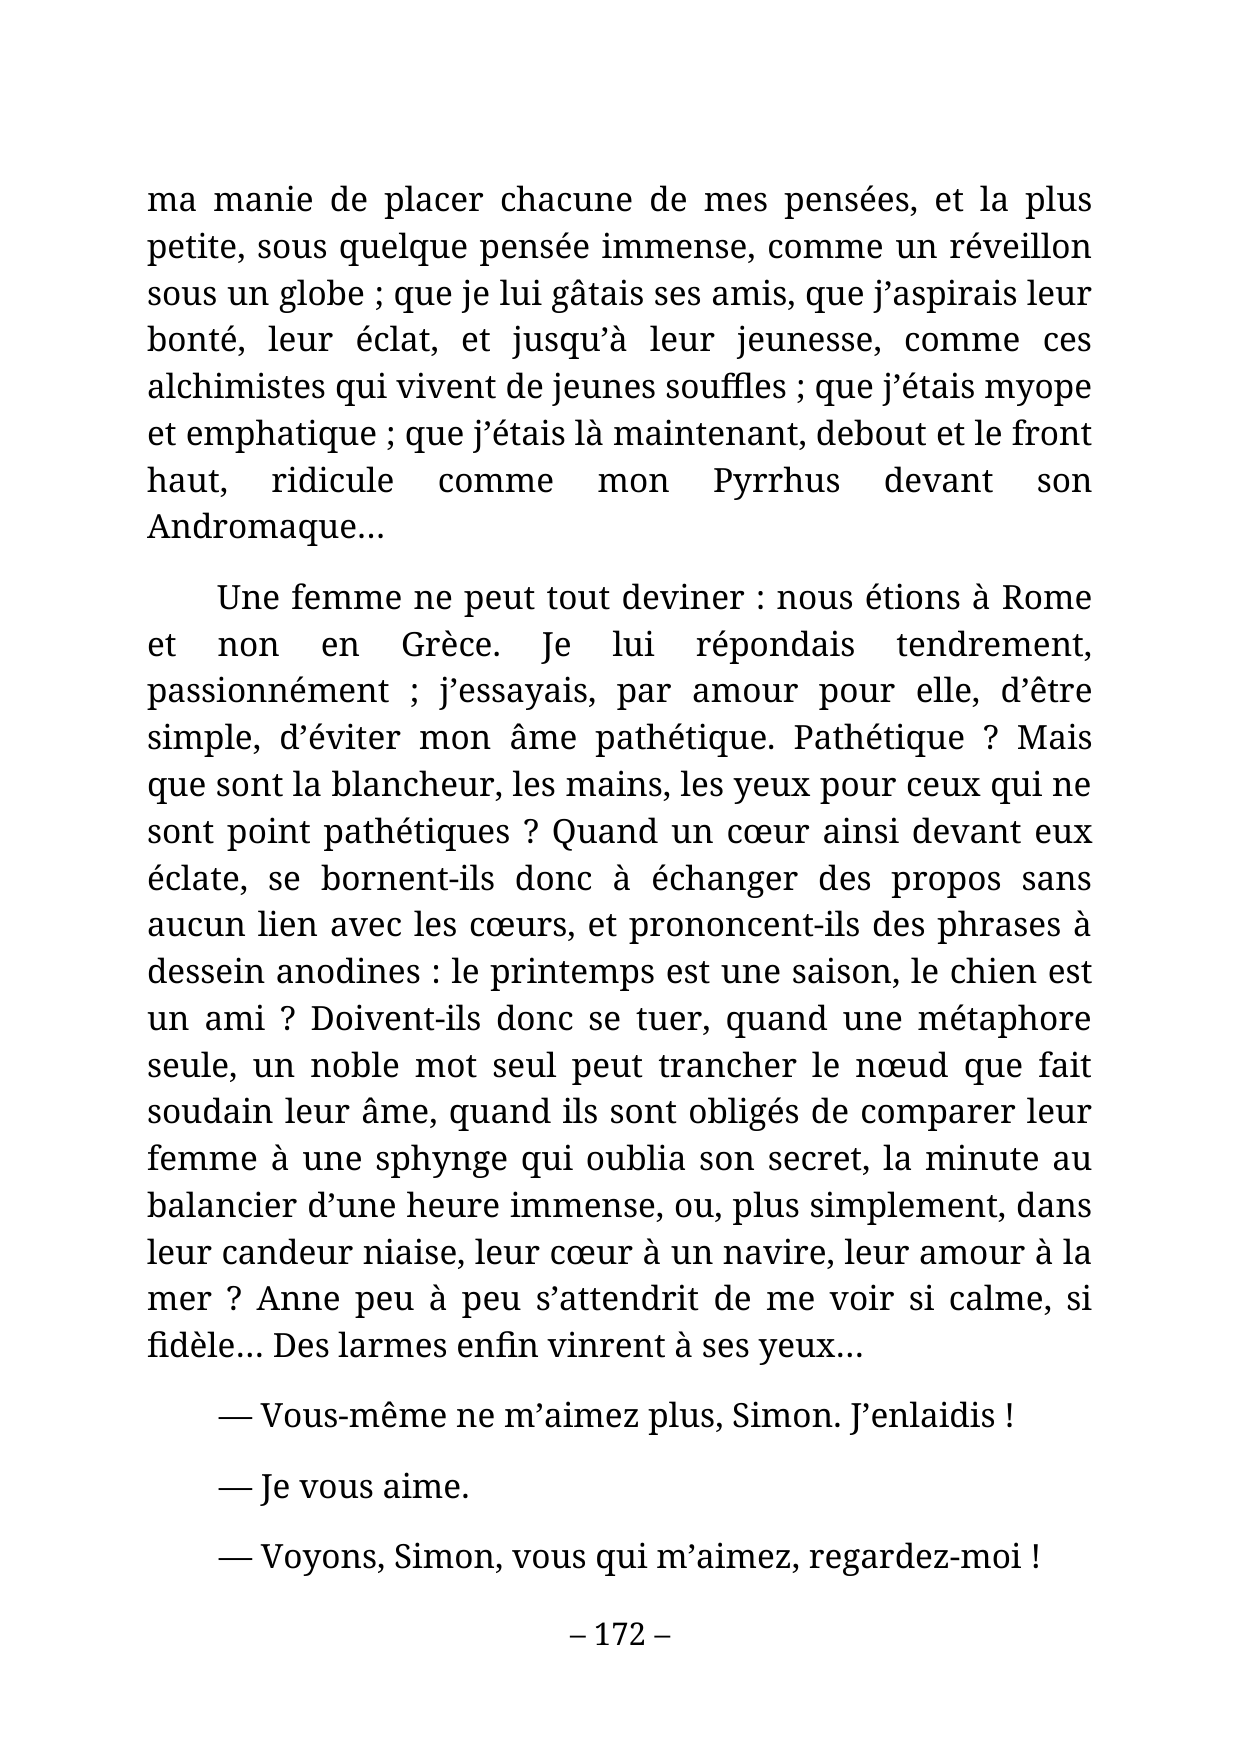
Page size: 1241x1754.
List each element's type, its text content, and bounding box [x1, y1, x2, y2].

text — Voyons, Simon, vous qui m’aimez, regardez-moi ! [219, 1533, 1093, 1578]
text Une femme ne peut tout deviner : nous étions à Rome et non en Grèce. Je lui répondais tendrement, passionnément ; j’essayais, par amour pour elle, d’être simple, d’éviter mon âme pathétique. Pathétique ? Mais que sont la blancheur, les mains, les yeux pour ceux qui ne sont point pathétiques ? Quand un cœur ainsi devant eux éclate, se bornent-ils donc à échanger des propos sans aucun lien avec les cœurs, et prononcent-ils des phrases à dessein anodines : le printemps est une saison, le chien est un ami ? Doivent-ils donc se tuer, quand une métaphore seule, un noble mot seul peut trancher le nœud que fait soudain leur âme, quand ils sont obligés de comparer leur femme à une sphynge qui oublia son secret, la minute au balancier d’une heure immense, ou, plus simplement, dans leur candeur niaise, leur cœur à un navire, leur amour à la mer ? Anne peu à peu s’attendrit de me voir si calme, si fidèle… Des larmes enfin vinrent à ses yeux… [147, 574, 1093, 1367]
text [147, 176, 1093, 549]
text — Vous-même ne m’aimez plus, Simon. J’enlaidis ! [218, 1392, 1093, 1438]
text — Je vous aime. [219, 1463, 1093, 1508]
